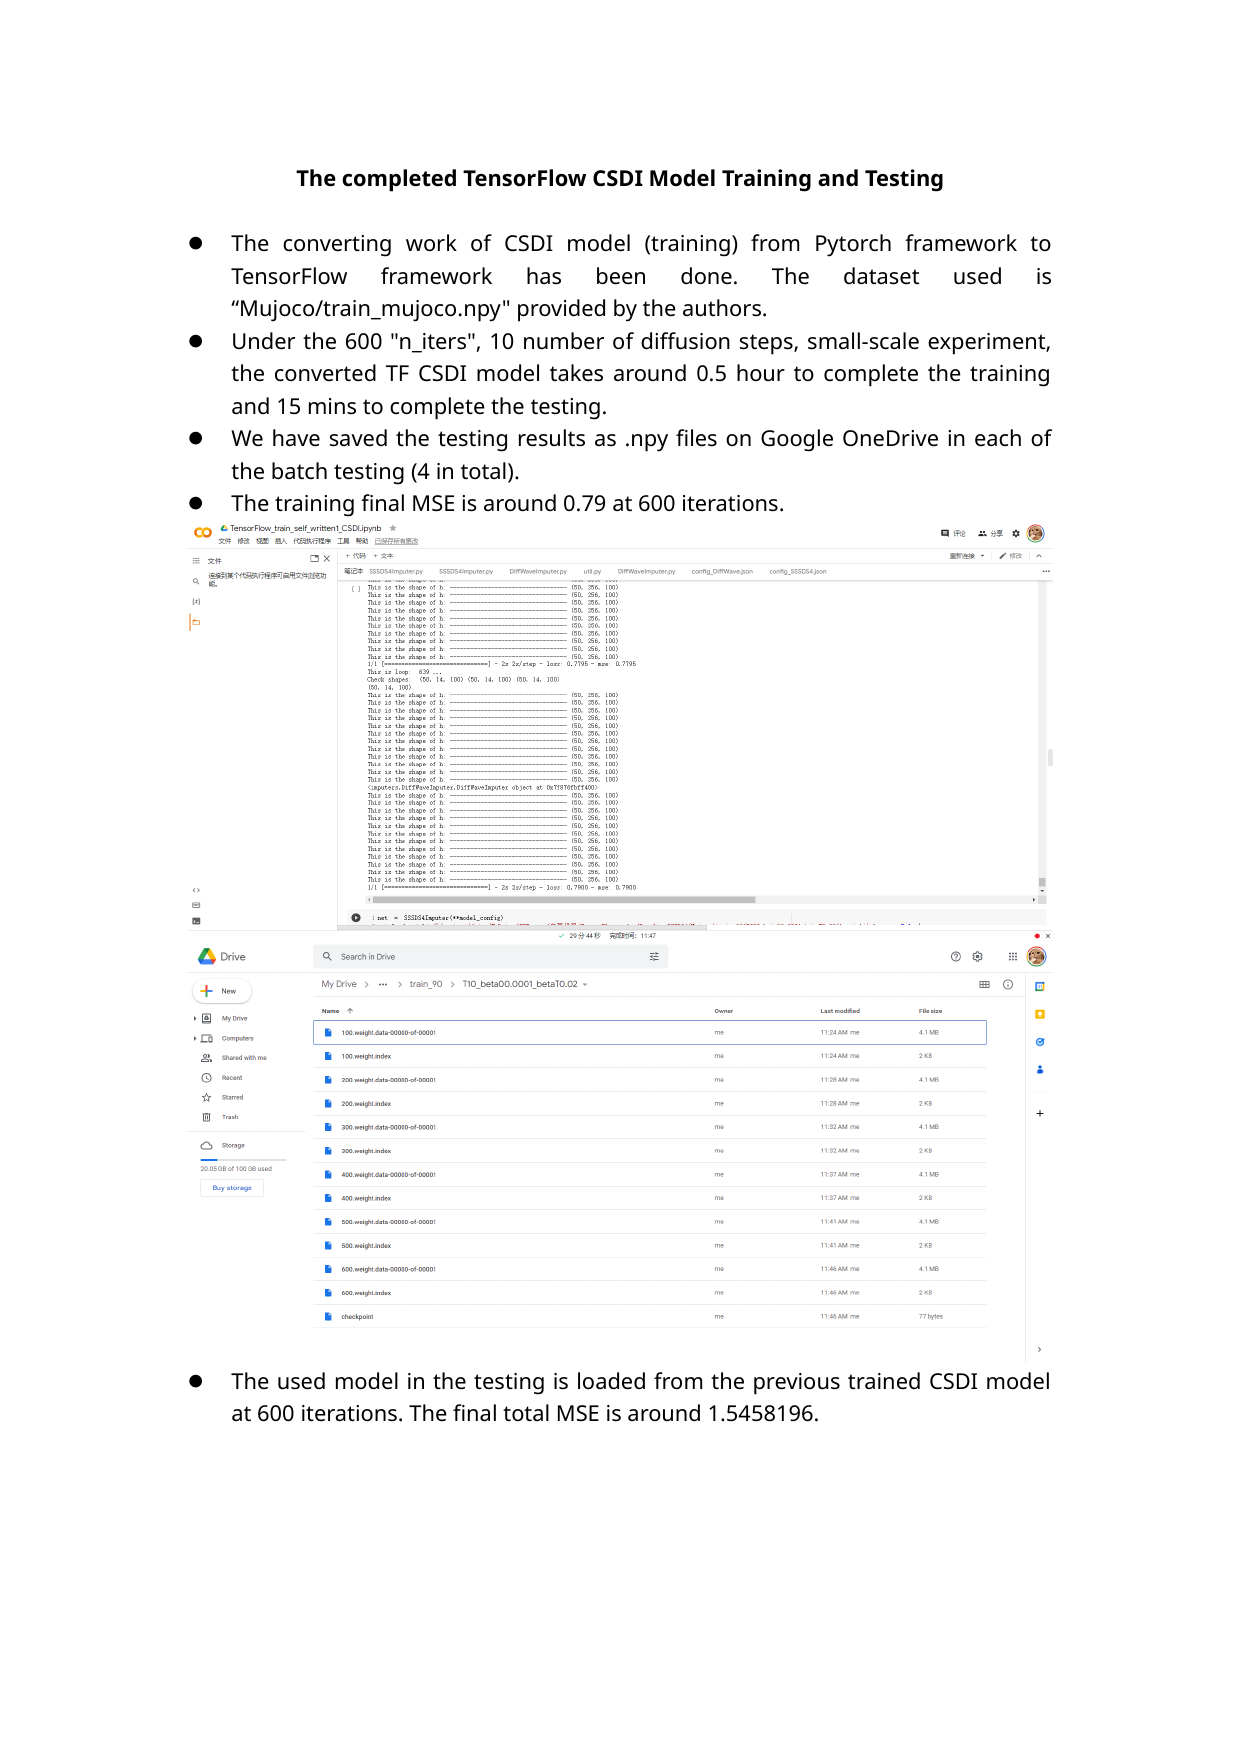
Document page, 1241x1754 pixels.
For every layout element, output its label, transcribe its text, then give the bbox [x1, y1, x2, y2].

list We have saved the testing results as .npy files on Google OneDrive in each of the batch testing (4 in total). [187, 422, 1053, 487]
picture [187, 519, 1053, 941]
list Under the 600 "n_iters", 10 number of diffusion steps, small-scale experiment, the converted TF CSDI model takes around 0.5 hour to complete the training and 15 mins to complete the testing. [187, 324, 1053, 422]
list The converting work of CSDI model (training) from Pytorch framework to TensorFlow framework has been done. The dataset used is “Mujoco/train_mujoco.npy" provided by the authors. [187, 227, 1053, 324]
picture [187, 942, 1053, 1363]
text The completed TensorFlow CSDI Model Training and Testing [187, 162, 1053, 194]
list The training final MSE is around 0.79 at 600 iterations. [187, 487, 1053, 519]
list The used model in the testing is loaded from the previous trained CSDI model at 600 iterations. The final total MSE is around 1.5458196. [187, 1364, 1053, 1429]
